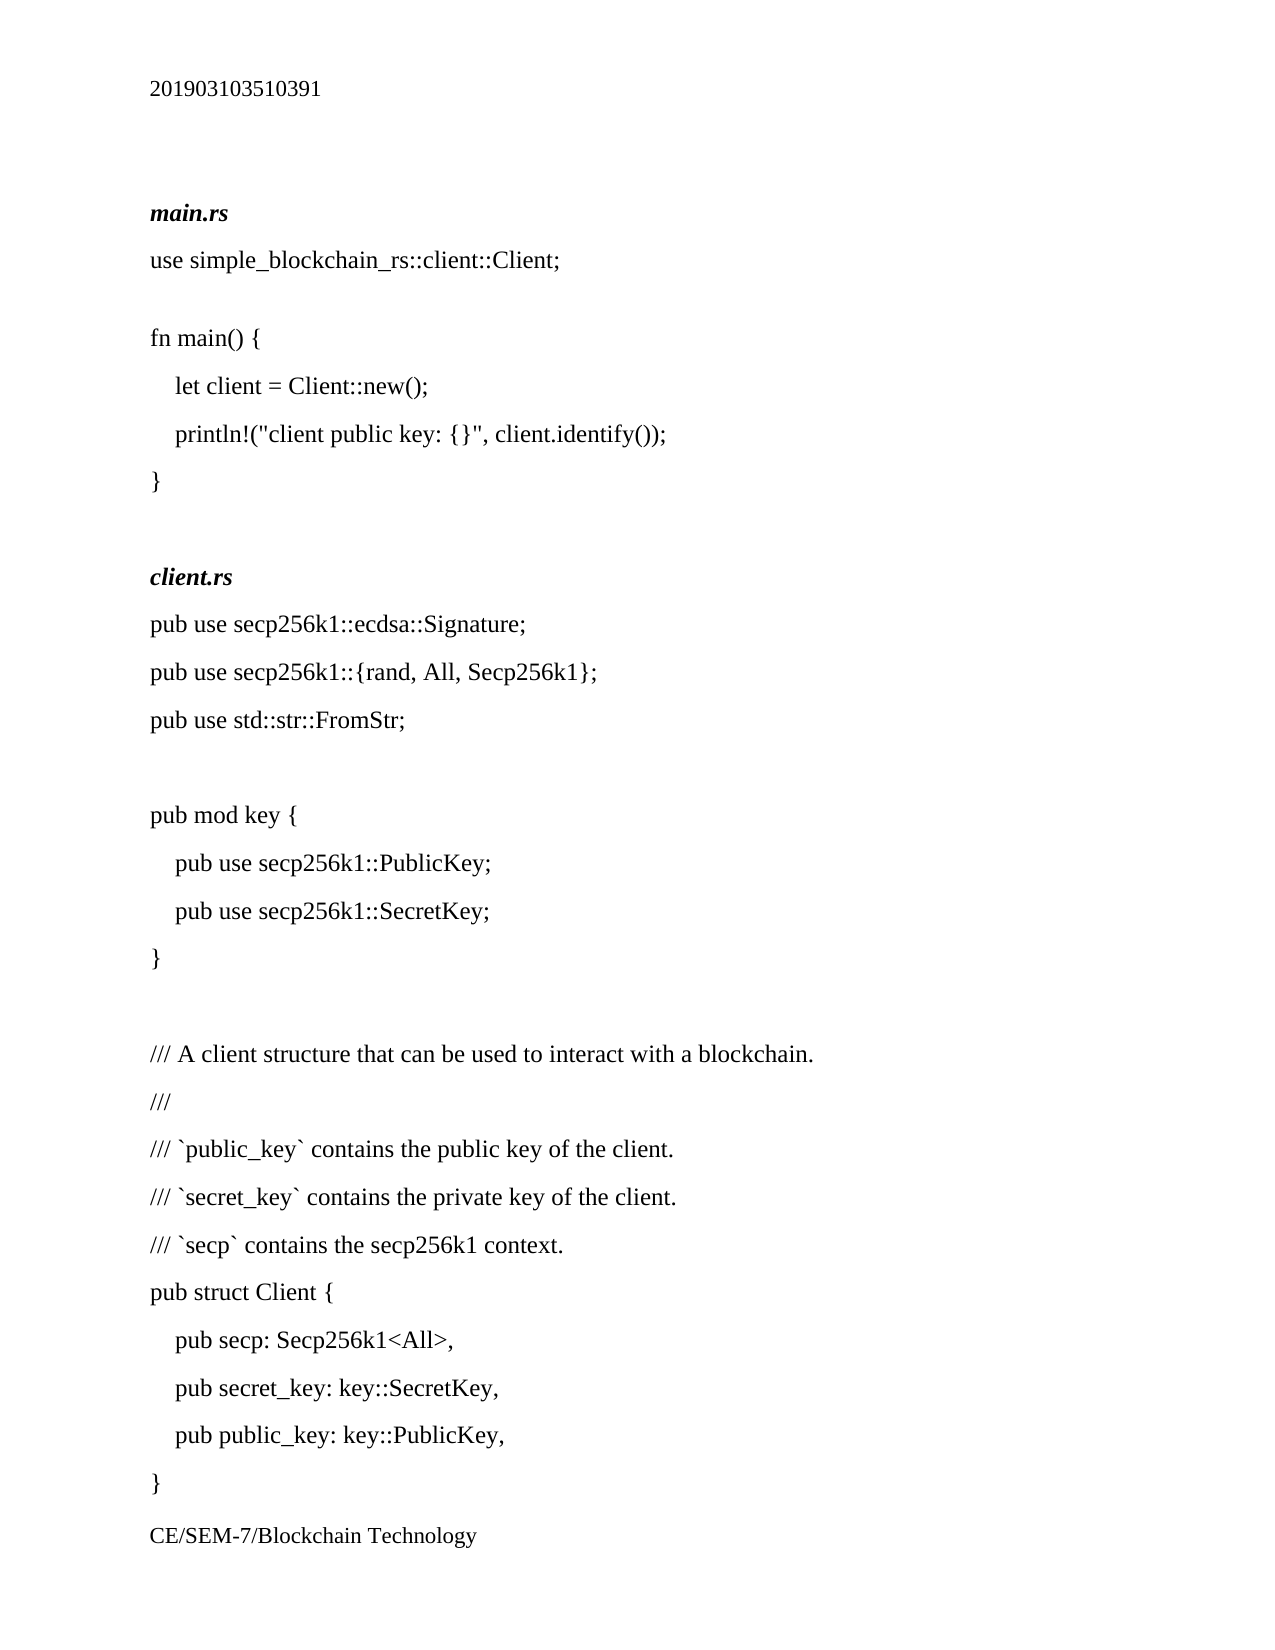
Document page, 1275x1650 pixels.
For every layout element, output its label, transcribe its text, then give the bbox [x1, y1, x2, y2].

text /// `secret_key` contains the private key of the client. [150, 1182, 1125, 1211]
text pub mod key { [150, 800, 1125, 829]
text pub use secp256k1::ecdsa::Signature; [150, 609, 1125, 638]
text pub struct Client { [150, 1277, 1125, 1306]
text } [150, 466, 1125, 495]
text } [150, 1468, 1125, 1497]
text main.rs [150, 198, 1125, 226]
text /// A client structure that can be used to interact with a blockchain. [150, 1039, 1125, 1068]
text pub use secp256k1::PublicKey; [150, 848, 1125, 877]
text println!("client public key: {}", client.identify()); [150, 419, 1125, 447]
text let client = Client::new(); [150, 371, 1125, 400]
text pub use secp256k1::SecretKey; [150, 896, 1125, 924]
text pub secret_key: key::SecretKey, [150, 1373, 1125, 1402]
text /// `public_key` contains the public key of the client. [150, 1134, 1125, 1163]
text /// `secp` contains the secp256k1 context. [150, 1230, 1125, 1258]
text pub use secp256k1::{rand, All, Secp256k1}; [150, 657, 1125, 686]
text client.rs [150, 562, 1125, 591]
text pub use std::str::FromStr; [150, 705, 1125, 734]
text pub public_key: key::PublicKey, [150, 1421, 1125, 1449]
text /// [150, 1087, 1125, 1115]
text } [150, 943, 1125, 972]
text fn main() { [150, 323, 1125, 352]
text pub secp: Secp256k1<All>, [150, 1325, 1125, 1354]
text use simple_blockchain_rs::client::Client; [150, 245, 1125, 304]
